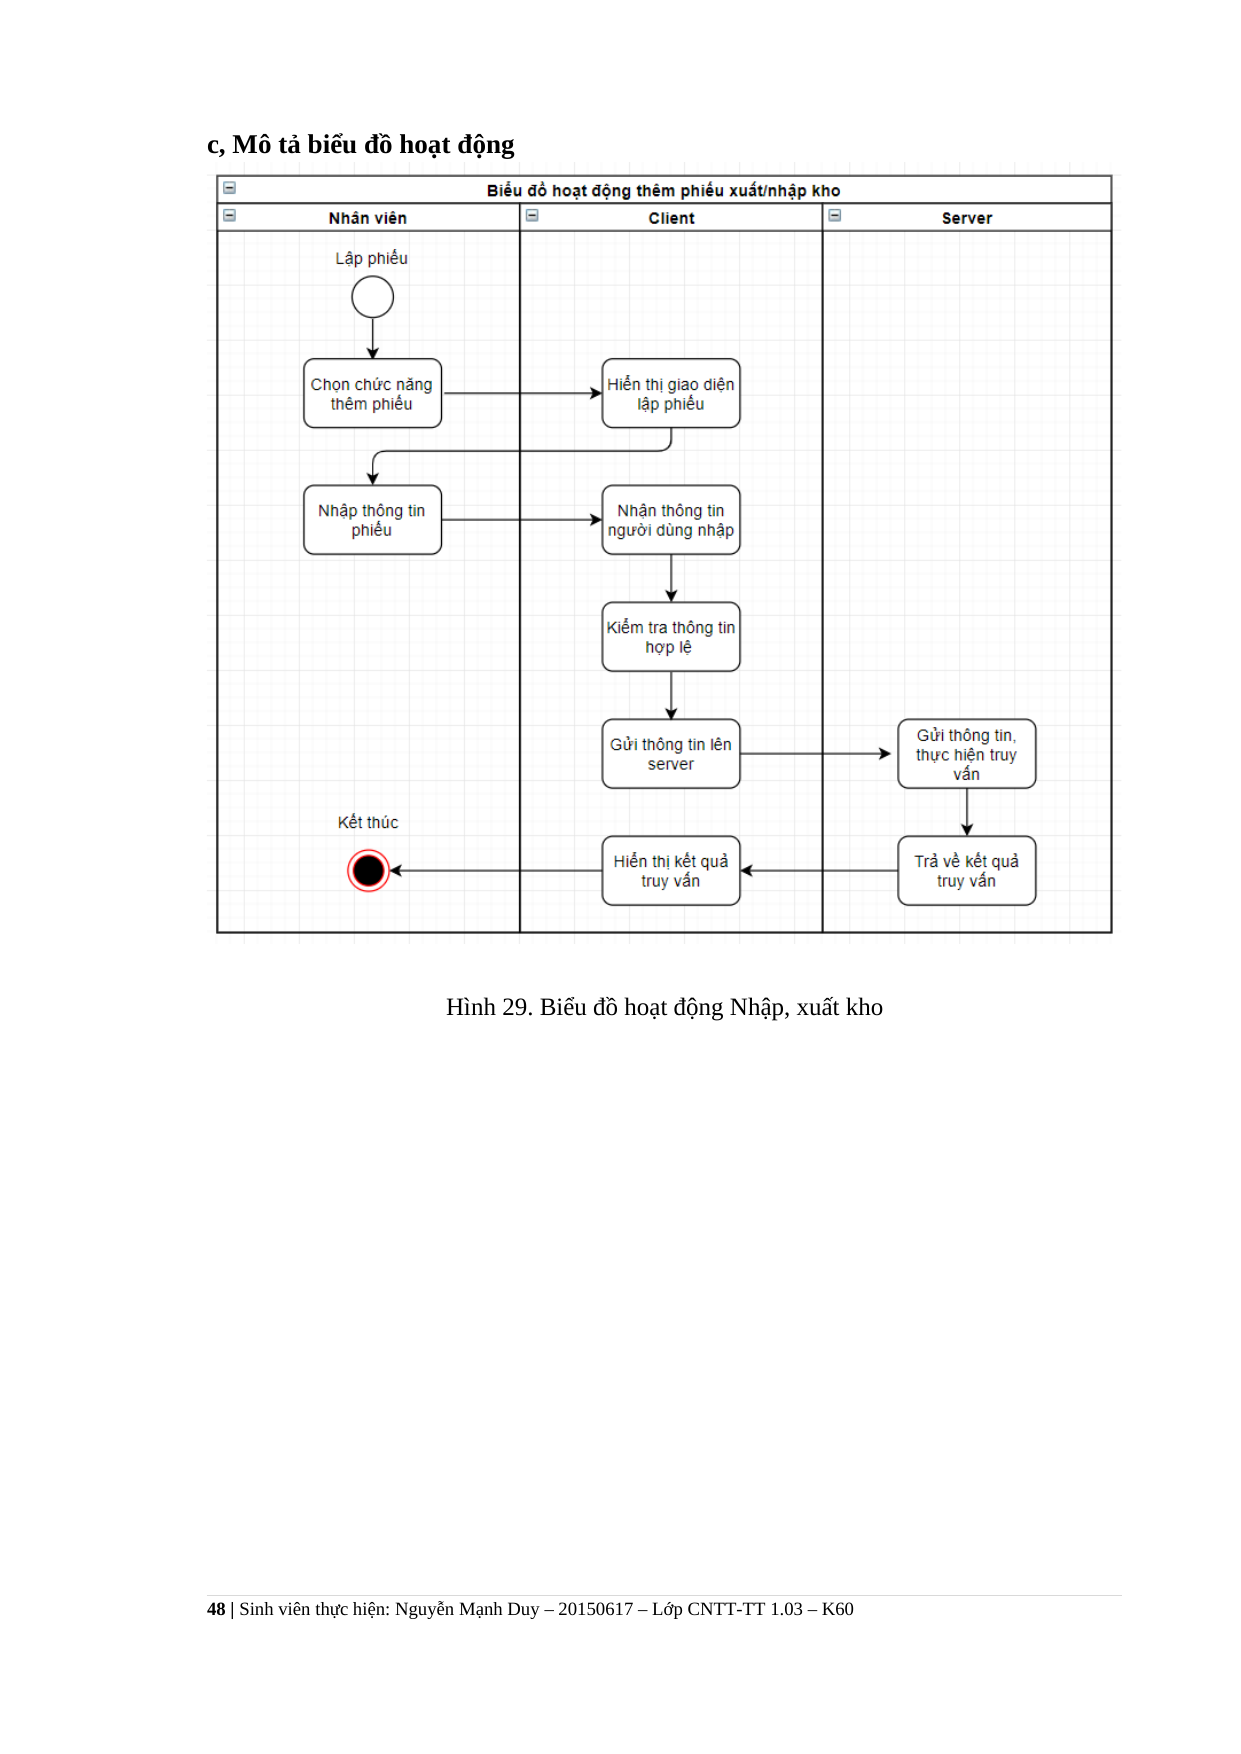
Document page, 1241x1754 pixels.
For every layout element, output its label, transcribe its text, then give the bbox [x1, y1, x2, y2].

text c, Mô tả biểu đồ hoạt động [207, 125, 1122, 162]
picture [206, 162, 1122, 944]
text Hình 29. Biểu đồ hoạt động Nhập, xuất kho [207, 988, 1122, 1025]
